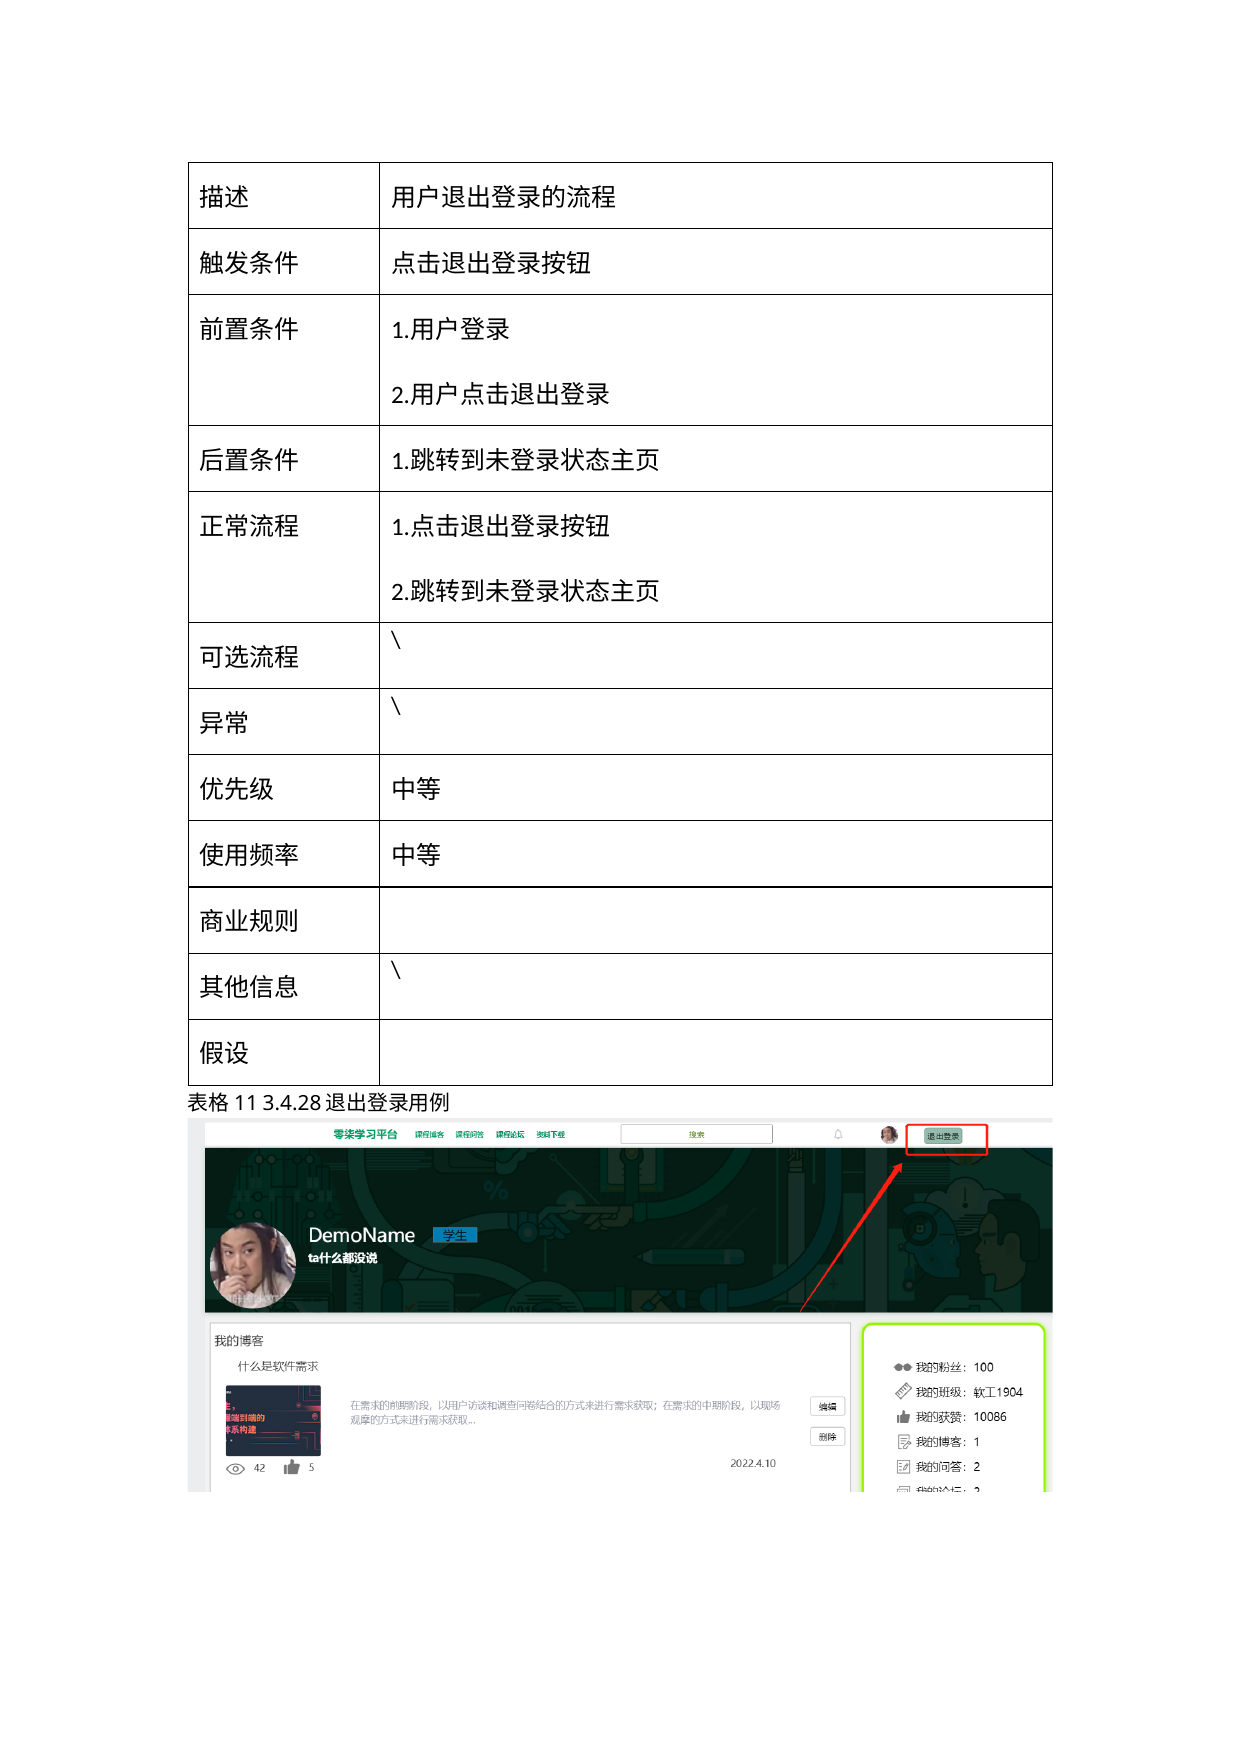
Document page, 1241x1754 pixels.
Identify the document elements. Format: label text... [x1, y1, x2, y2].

table_cell [380, 1020, 1052, 1084]
table_cell \ [380, 689, 1052, 754]
table_cell 正常流程 [189, 492, 379, 622]
table_cell 假设 [189, 1020, 379, 1084]
picture [187, 1118, 1053, 1492]
table_cell [380, 888, 1052, 952]
table_cell 触发条件 [189, 229, 379, 294]
table_cell 描述 [189, 163, 379, 228]
table_cell 异常 [189, 689, 379, 754]
table_cell 中等 [380, 755, 1052, 820]
table_cell 前置条件 [189, 295, 379, 425]
table_cell 1.用户登录 2.用户点击退出登录 [380, 295, 1052, 425]
table_cell 商业规则 [189, 888, 379, 952]
table_cell 中等 [380, 821, 1052, 886]
table_cell 用户退出登录的流程 [380, 163, 1052, 228]
table_cell 可选流程 [189, 623, 379, 688]
table_cell \ [380, 954, 1052, 1018]
table_cell 1.点击退出登录按钮 2.跳转到未登录状态主页 [380, 492, 1052, 622]
table_cell 后置条件 [189, 426, 379, 491]
table_cell 点击退出登录按钮 [380, 229, 1052, 294]
table_cell 其他信息 [189, 954, 379, 1018]
table_cell 使用频率 [189, 821, 379, 886]
table_cell 优先级 [189, 755, 379, 820]
table_cell 1.跳转到未登录状态主页 [380, 426, 1052, 491]
table_cell \ [380, 623, 1052, 688]
